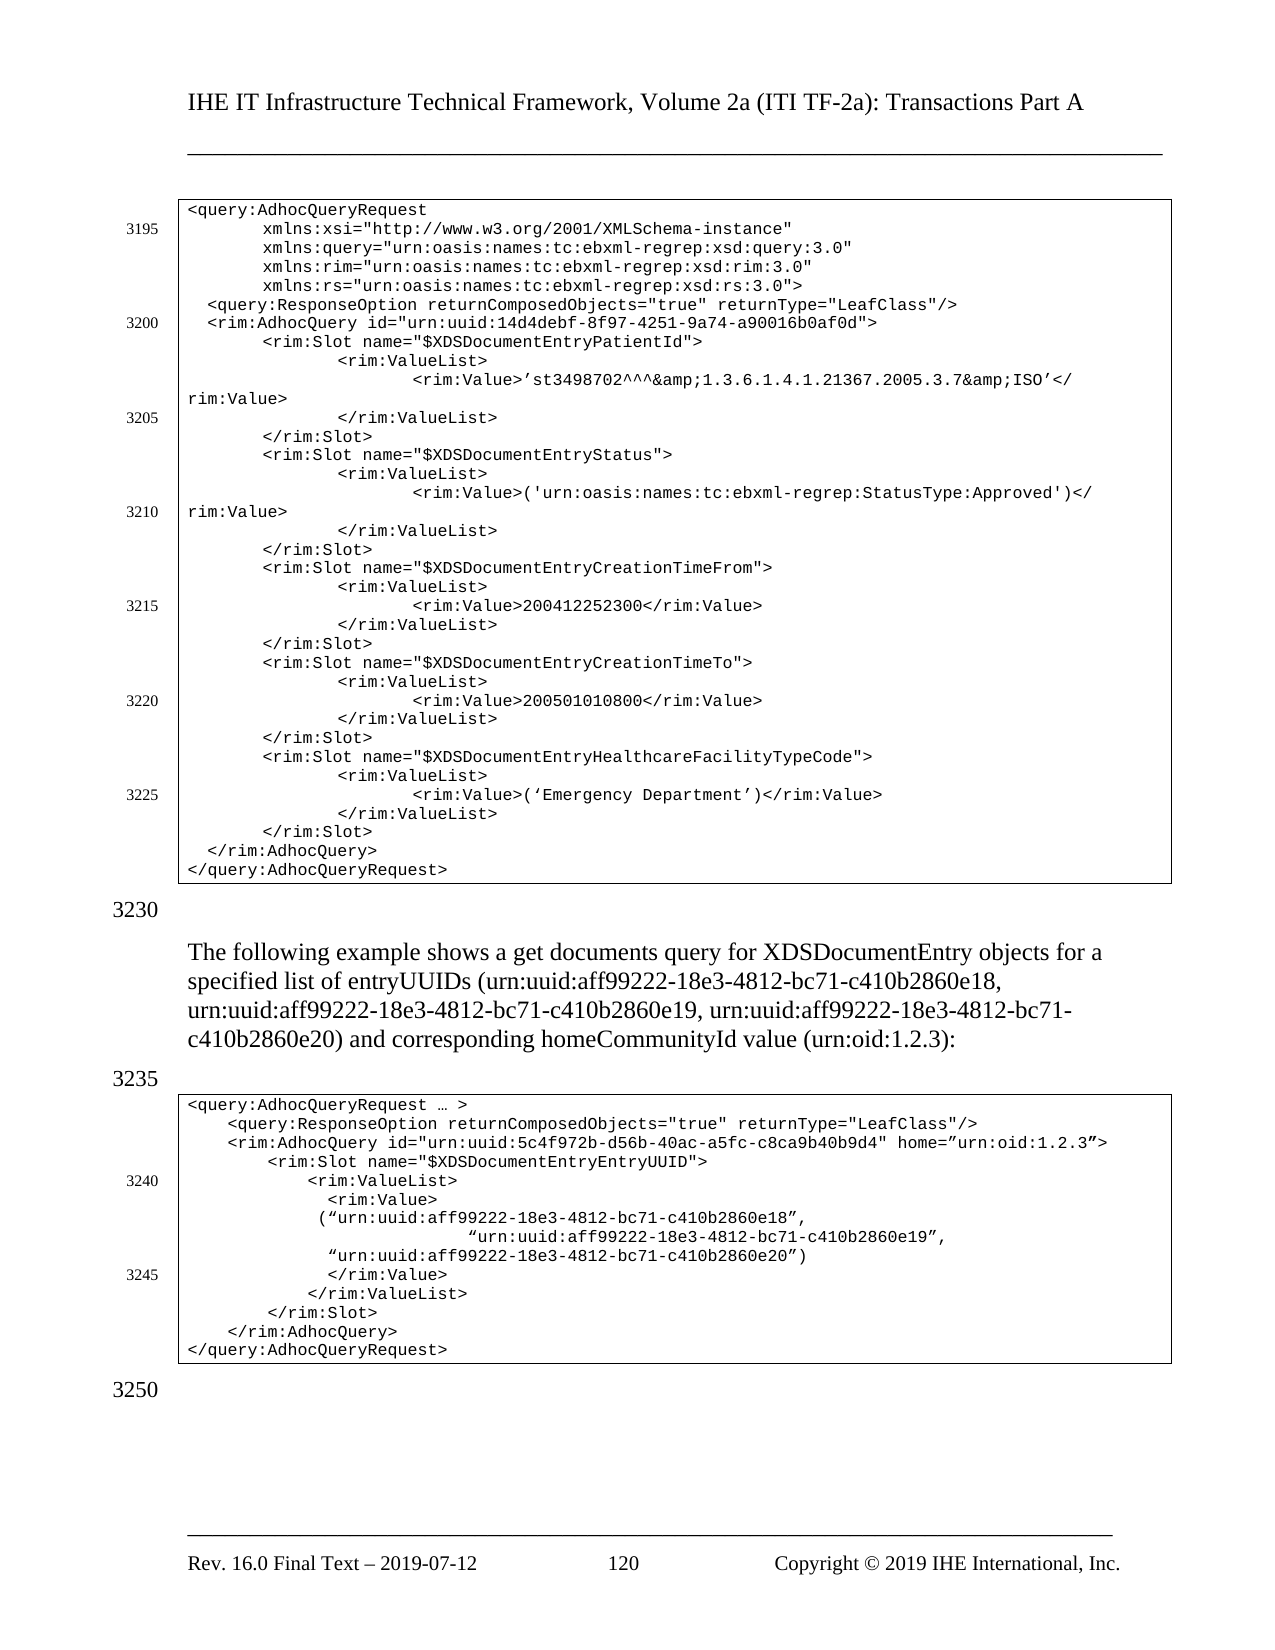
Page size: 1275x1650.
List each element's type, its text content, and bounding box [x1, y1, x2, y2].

text <query:AdhocQueryRequest … > [179, 1095, 1171, 1116]
text </rim:Slot> [187, 636, 1162, 654]
text </rim:AdhocQuery> [187, 1323, 1162, 1339]
text <rim:Value>’st3498702^^^&amp;1.3.6.1.4.1.21367.2005.3.7&amp;ISO’</rim:Value> [187, 372, 1162, 409]
text <rim:Value>200501010800</rim:Value> [187, 692, 1162, 711]
text </rim:ValueList> [187, 711, 1162, 730]
text </rim:ValueList> [187, 1285, 1162, 1304]
text </rim:ValueList> [187, 805, 1162, 824]
text <rim:Slot name="$XDSDocumentEntryEntryUUID"> [187, 1153, 1162, 1172]
text <rim:Slot name="$XDSDocumentEntryCreationTimeFrom"> [187, 560, 1162, 579]
text <rim:Value> [187, 1191, 1162, 1210]
text <rim:ValueList> [187, 673, 1162, 692]
text <rim:ValueList> [187, 1172, 1162, 1191]
text <rim:AdhocQuery id="urn:uuid:5c4f972b-d56b-40ac-a5fc-c8ca9b40b9d4" home=”urn:oid:1.2.3”> [187, 1134, 1162, 1153]
text xmlns:rs="urn:oasis:names:tc:ebxml-regrep:xsd:rs:3.0"> [187, 277, 1162, 296]
text <rim:AdhocQuery id="urn:uuid:14d4debf-8f97-4251-9a74-a90016b0af0d"> [187, 315, 1162, 334]
text <query:ResponseOption returnComposedObjects="true" returnType="LeafClass"/> [187, 1116, 1162, 1134]
text <rim:Value>('urn:oasis:names:tc:ebxml-regrep:StatusType:Approved')</rim:Value> [187, 485, 1162, 522]
text <rim:ValueList> [187, 353, 1162, 372]
text <rim:Slot name="$XDSDocumentEntryHealthcareFacilityTypeCode"> [187, 749, 1162, 767]
text <rim:Slot name="$XDSDocumentEntryCreationTimeTo"> [187, 654, 1162, 673]
text </rim:ValueList> [187, 409, 1162, 428]
text </rim:Value> [187, 1267, 1162, 1285]
text The following example shows a get documents query for XDSDocumentEntry objects for a specified list of entryUUIDs (urn:uuid:aff99222-18e3-4812-bc71-c410b2860e18, urn:uuid:aff99222-18e3-4812-bc71-c410b2860e19, urn:uuid:aff99222-18e3-4812-bc71-c410b2860e20) and corresponding homeCommunityId value (urn:oid:1.2.3): [187, 937, 1162, 1052]
text “urn:uuid:aff99222-18e3-4812-bc71-c410b2860e19”, [187, 1229, 1162, 1248]
text “urn:uuid:aff99222-18e3-4812-bc71-c410b2860e20”) [187, 1248, 1162, 1267]
text </rim:Slot> [187, 428, 1162, 447]
text <rim:ValueList> [187, 579, 1162, 598]
text <rim:Slot name="$XDSDocumentEntryStatus"> [187, 447, 1162, 466]
text <rim:ValueList> [187, 767, 1162, 786]
text </rim:Slot> [187, 1304, 1162, 1323]
text xmlns:xsi="http://www.w3.org/2001/XMLSchema-instance" [187, 221, 1162, 239]
text </rim:AdhocQuery> [187, 843, 1162, 859]
text </rim:ValueList> [187, 522, 1162, 541]
text <rim:Value>(‘Emergency Department’)</rim:Value> [187, 786, 1162, 805]
text </query:AdhocQueryRequest> [179, 859, 1171, 883]
text <rim:Value>200412252300</rim:Value> [187, 598, 1162, 617]
text <rim:Slot name="$XDSDocumentEntryPatientId"> [187, 334, 1162, 353]
text (“urn:uuid:aff99222-18e3-4812-bc71-c410b2860e18”, [187, 1210, 1162, 1229]
text </rim:Slot> [187, 730, 1162, 749]
text xmlns:query="urn:oasis:names:tc:ebxml-regrep:xsd:query:3.0" [187, 239, 1162, 258]
text <query:ResponseOption returnComposedObjects="true" returnType="LeafClass"/> [187, 296, 1162, 315]
text xmlns:rim="urn:oasis:names:tc:ebxml-regrep:xsd:rim:3.0" [187, 258, 1162, 277]
text </query:AdhocQueryRequest> [179, 1339, 1171, 1363]
text </rim:Slot> [187, 824, 1162, 843]
text <query:AdhocQueryRequest [179, 200, 1171, 221]
text </rim:Slot> [187, 541, 1162, 560]
text </rim:ValueList> [187, 617, 1162, 636]
text <rim:ValueList> [187, 466, 1162, 485]
